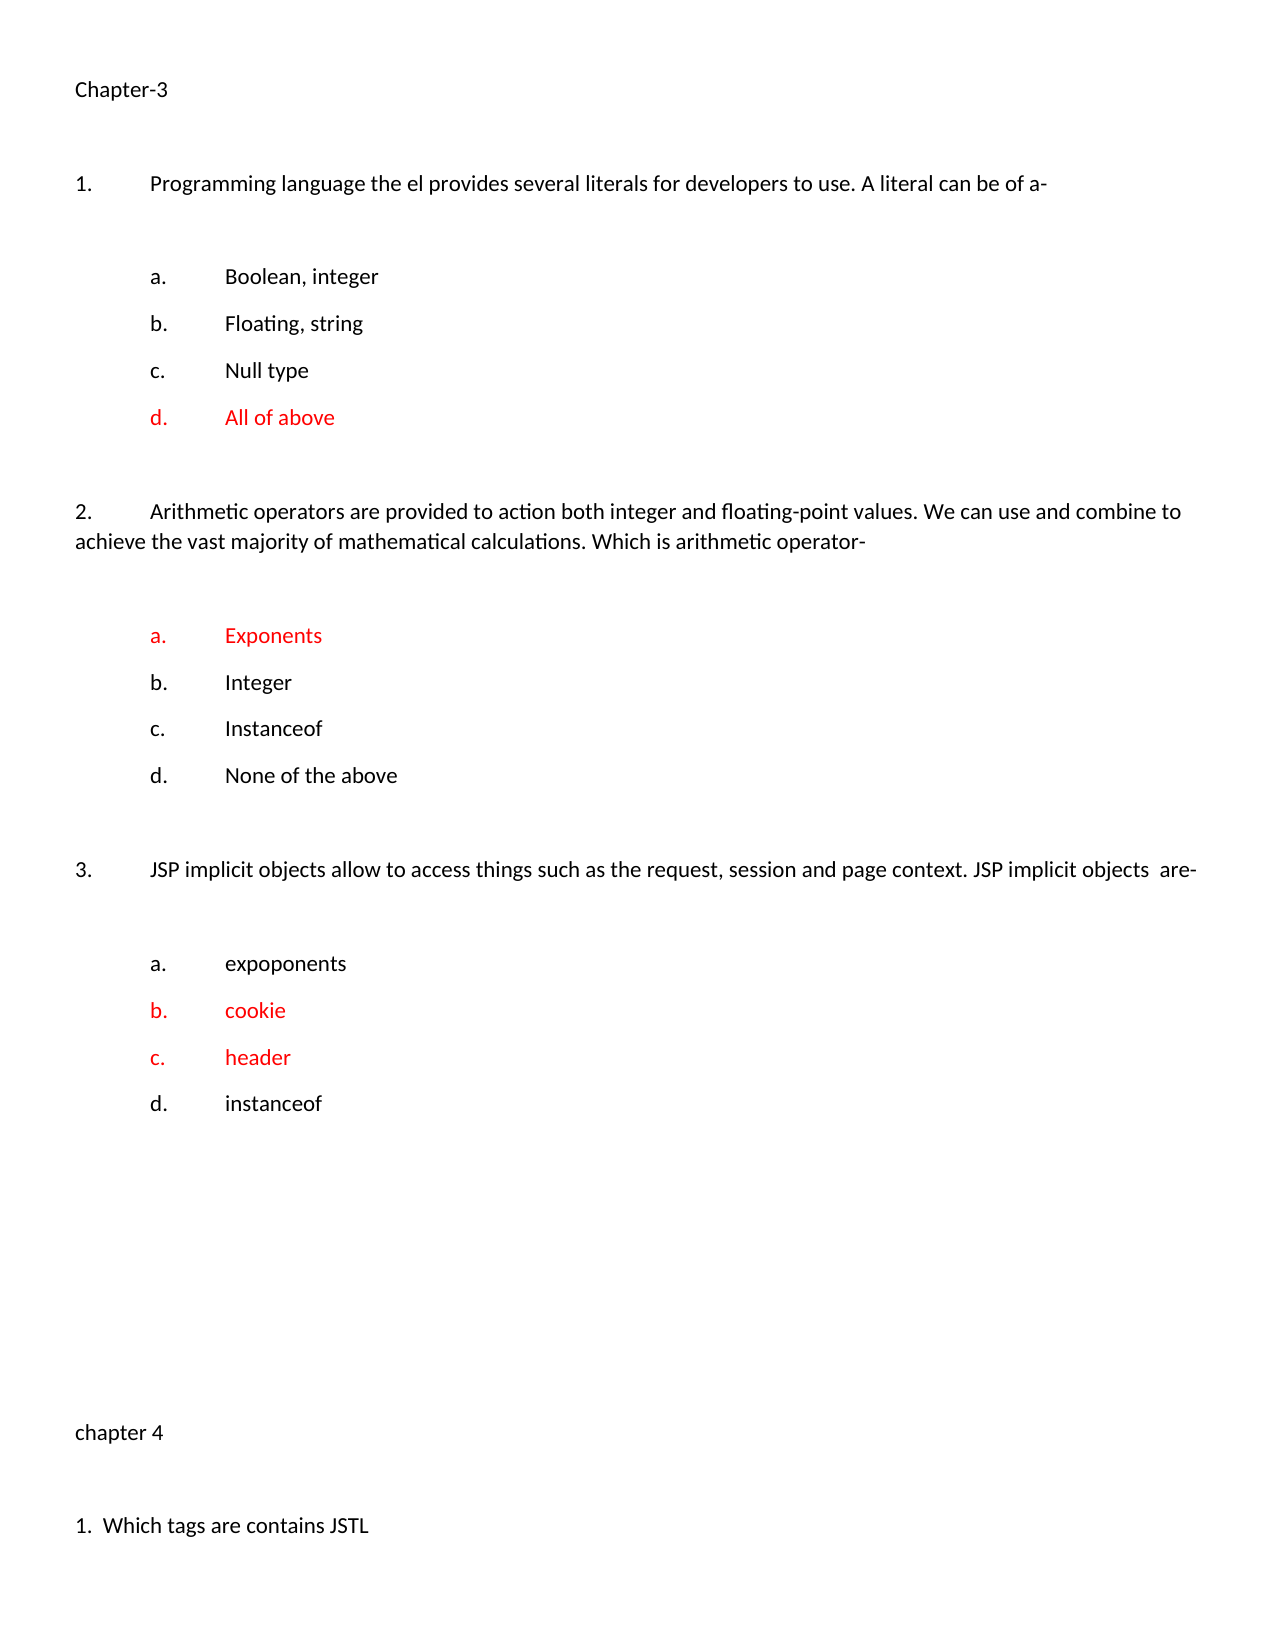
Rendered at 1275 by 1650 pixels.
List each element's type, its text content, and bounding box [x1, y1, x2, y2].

text 1. Programming language the el provides several literals for developers to use. A literal can be of a- [75, 169, 1200, 197]
text 3. JSP implicit objects allow to access things such as the request, session and page context. JSP implicit objects are- [75, 855, 1200, 883]
text c. Instanceof [75, 714, 1200, 743]
text 2. Arithmetic operators are provided to action both integer and floating-point values. We can use and combine to achieve the vast majority of mathematical calculations. Which is arithmetic operator- [75, 497, 1200, 555]
text Chapter-3 [75, 75, 1200, 103]
text a. Boolean, integer [75, 262, 1200, 291]
text 1. Which tags are contains JSTL [75, 1511, 1200, 1539]
text d. instanceof [75, 1089, 1200, 1118]
text d. All of above [75, 403, 1200, 431]
text chapter 4 [75, 1418, 1200, 1446]
text b. Integer [75, 668, 1200, 696]
text a. Exponents [75, 621, 1200, 649]
text c. Null type [75, 356, 1200, 384]
text b. cookie [75, 996, 1200, 1024]
text b. Floating, string [75, 309, 1200, 337]
text d. None of the above [75, 761, 1200, 789]
text a. expoponents [75, 949, 1200, 977]
text c. header [75, 1043, 1200, 1071]
